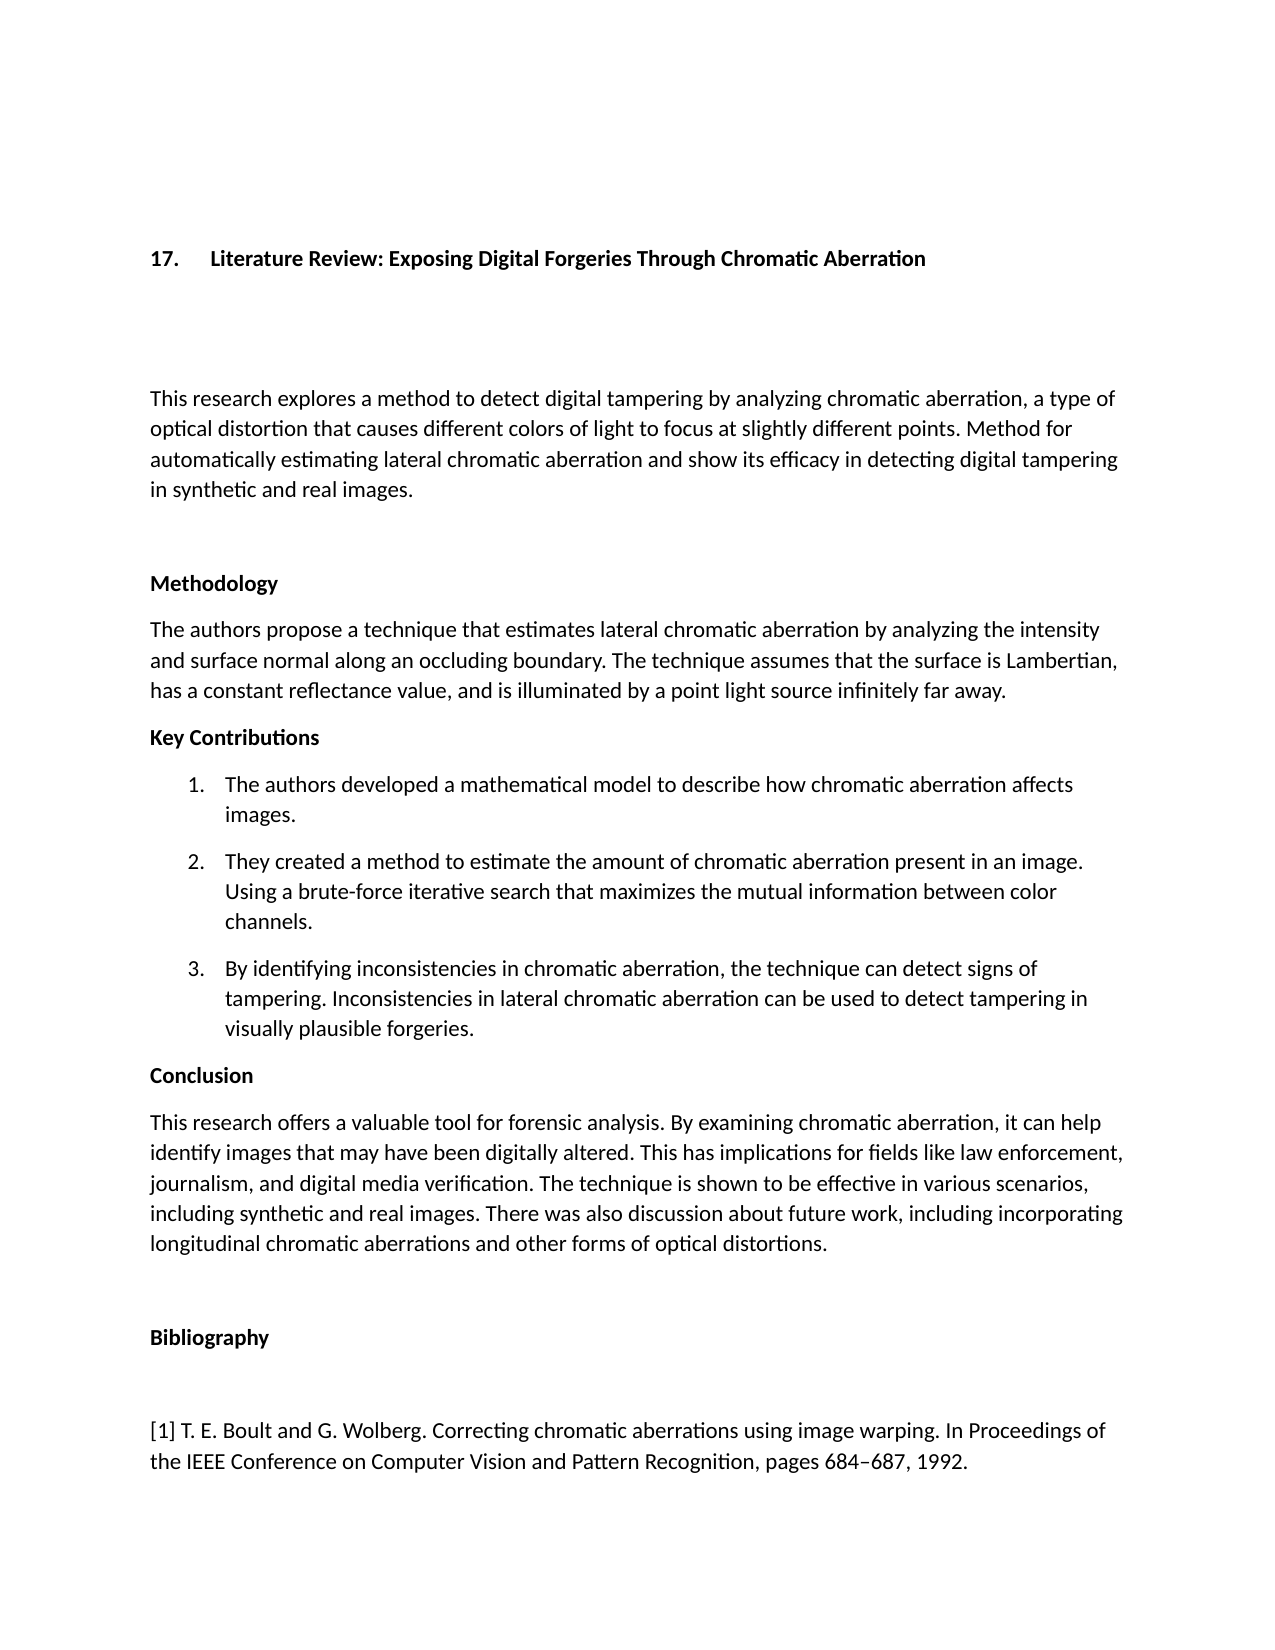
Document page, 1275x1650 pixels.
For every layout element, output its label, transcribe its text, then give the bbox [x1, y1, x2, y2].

text Methodology [150, 569, 1125, 597]
list By identifying inconsistencies in chromatic aberration, the technique can detect signs of tampering. Inconsistencies in lateral chromatic aberration can be used to detect tampering in visually plausible forgeries. [187, 954, 1125, 1043]
text Bibliography [150, 1323, 1125, 1351]
text This research offers a valuable tool for forensic analysis. By examining chromatic aberration, it can help identify images that may have been digitally altered. This has implications for fields like law enforcement, journalism, and digital media verification. The technique is shown to be effective in various scenarios, including synthetic and real images. There was also discussion about future work, including incorporating longitudinal chromatic aberrations and other forms of optical distortions. [150, 1108, 1125, 1257]
text This research explores a method to detect digital tampering by analyzing chromatic aberration, a type of optical distortion that causes different colors of light to focus at slightly different points. Method for automatically estimating lateral chromatic aberration and show its efficacy in detecting digital tampering in synthetic and real images. [150, 384, 1125, 503]
text Key Contributions [150, 723, 1125, 751]
text Conclusion [150, 1061, 1125, 1089]
text The authors propose a technique that estimates lateral chromatic aberration by analyzing the intensity and surface normal along an occluding boundary. The technique assumes that the surface is Lambertian, has a constant reflectance value, and is illuminated by a point light source infinitely far away. [150, 616, 1125, 704]
text [1] T. E. Boult and G. Wolberg. Correcting chromatic aberrations using image warping. In Proceedings of the IEEE Conference on Computer Vision and Pattern Recognition, pages 684–687, 1992. [150, 1417, 1125, 1475]
list They created a method to estimate the amount of chromatic aberration present in an image. Using a brute-force iterative search that maximizes the mutual information between color channels. [187, 847, 1125, 935]
list The authors developed a mathematical model to describe how chromatic aberration affects images. [187, 770, 1125, 828]
text 17. Literature Review: Exposing Digital Forgeries Through Chromatic Aberration [150, 244, 1125, 272]
